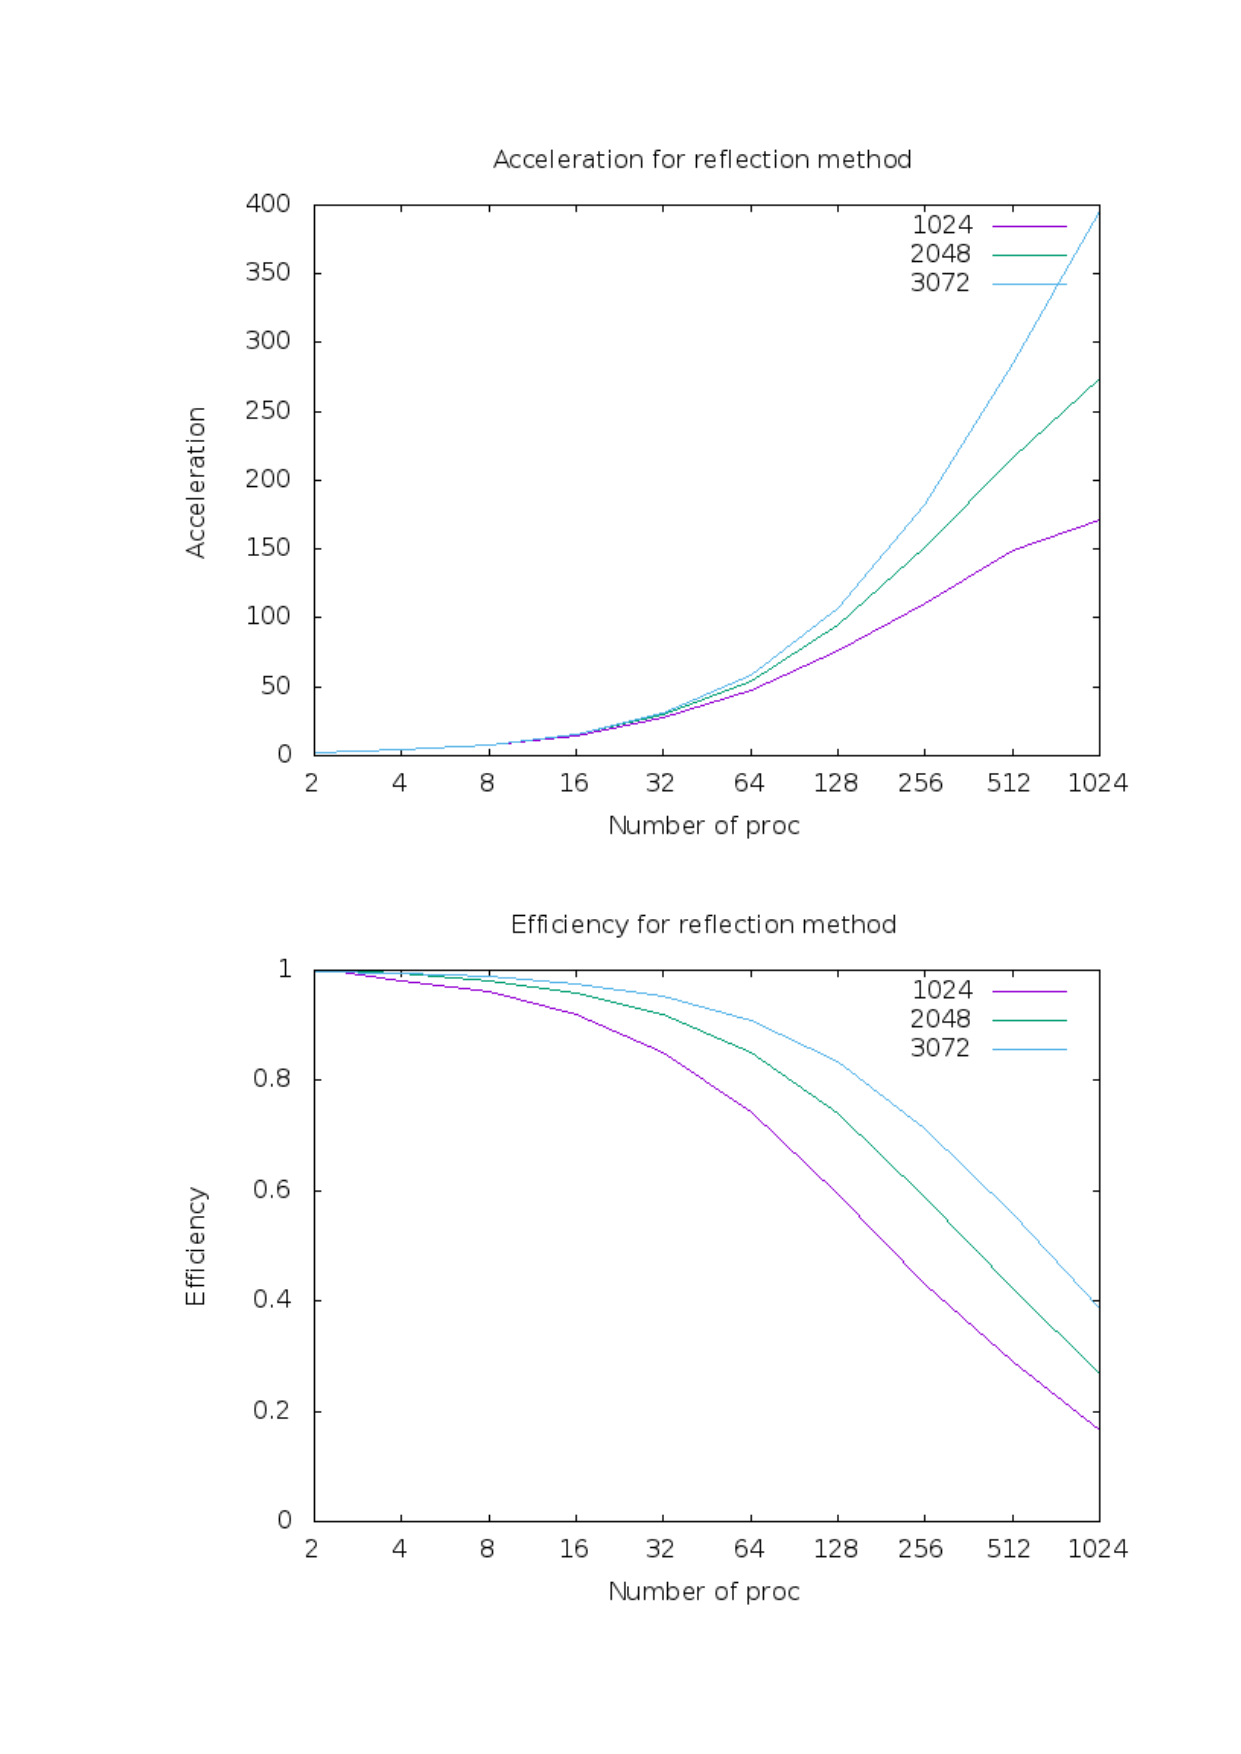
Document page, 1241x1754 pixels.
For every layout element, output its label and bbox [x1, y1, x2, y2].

picture [177, 118, 1151, 848]
picture [177, 883, 1151, 1614]
